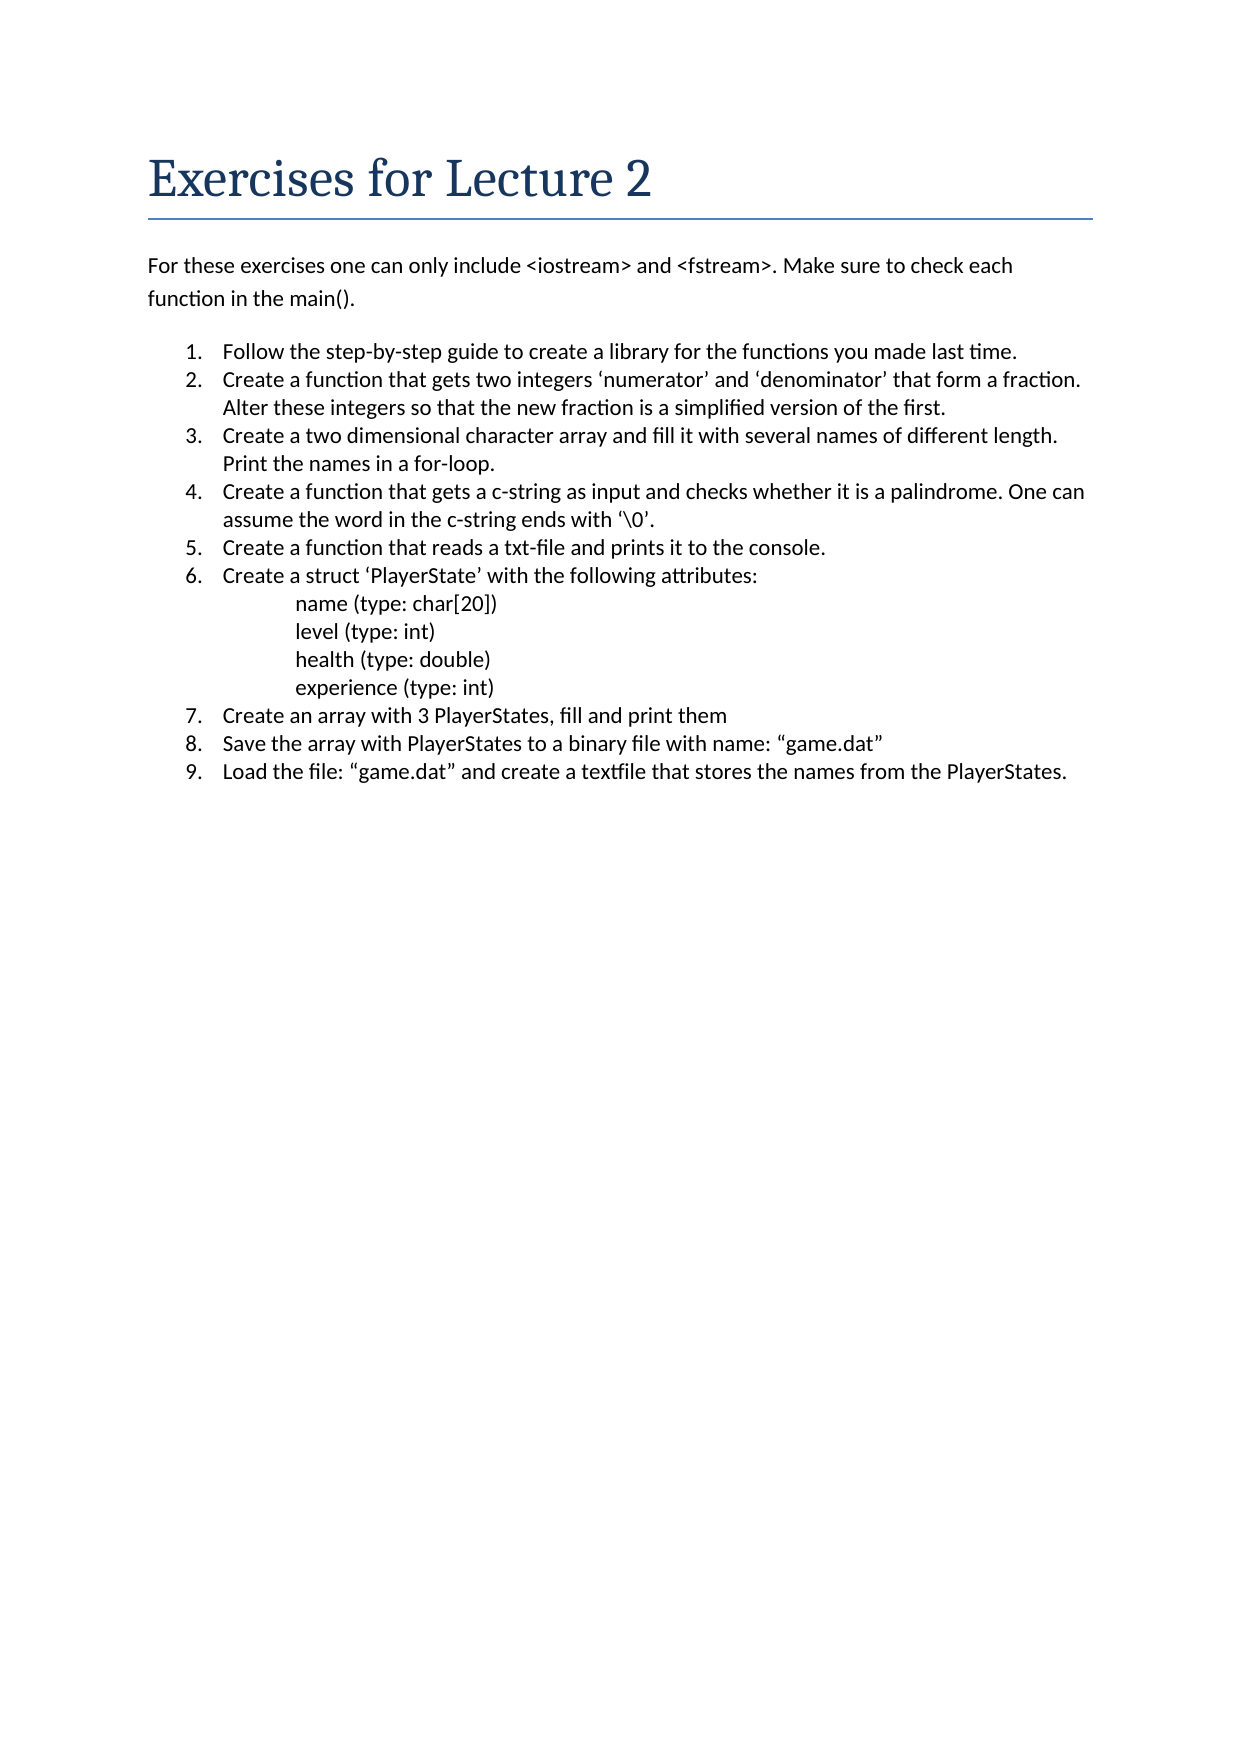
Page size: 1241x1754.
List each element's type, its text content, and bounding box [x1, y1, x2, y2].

text For these exercises one can only include <iostream> and <fstream>. Make sure to check each function in the main(). [148, 252, 1093, 312]
list Create a two dimensional character array and fill it with several names of different length. Print the names in a for-loop. [185, 421, 1093, 477]
list Create a struct ‘PlayerState’ with the following attributes: [185, 561, 1093, 589]
list Create a function that gets two integers ‘numerator’ and ‘denominator’ that form a fraction. Alter these integers so that the new fraction is a simplified version of the first. [185, 365, 1093, 421]
text experience (type: int) [221, 673, 1093, 701]
list Create a function that reads a txt-file and prints it to the console. [185, 533, 1093, 561]
title Exercises for Lecture 2 [148, 148, 1093, 218]
text name (type: char[20]) [221, 589, 1093, 617]
list Follow the step-by-step guide to create a library for the functions you made last time. [185, 337, 1093, 365]
list Create a function that gets a c-string as input and checks whether it is a palindrome. One can assume the word in the c-string ends with ‘\0’. [185, 477, 1093, 533]
list Save the array with PlayerStates to a binary file with name: “game.dat” [185, 729, 1093, 757]
list Create an array with 3 PlayerStates, fill and print them [185, 701, 1093, 729]
list Load the file: “game.dat” and create a textfile that stores the names from the PlayerStates. [185, 757, 1093, 785]
text level (type: int) [221, 617, 1093, 645]
text health (type: double) [295, 645, 1093, 673]
